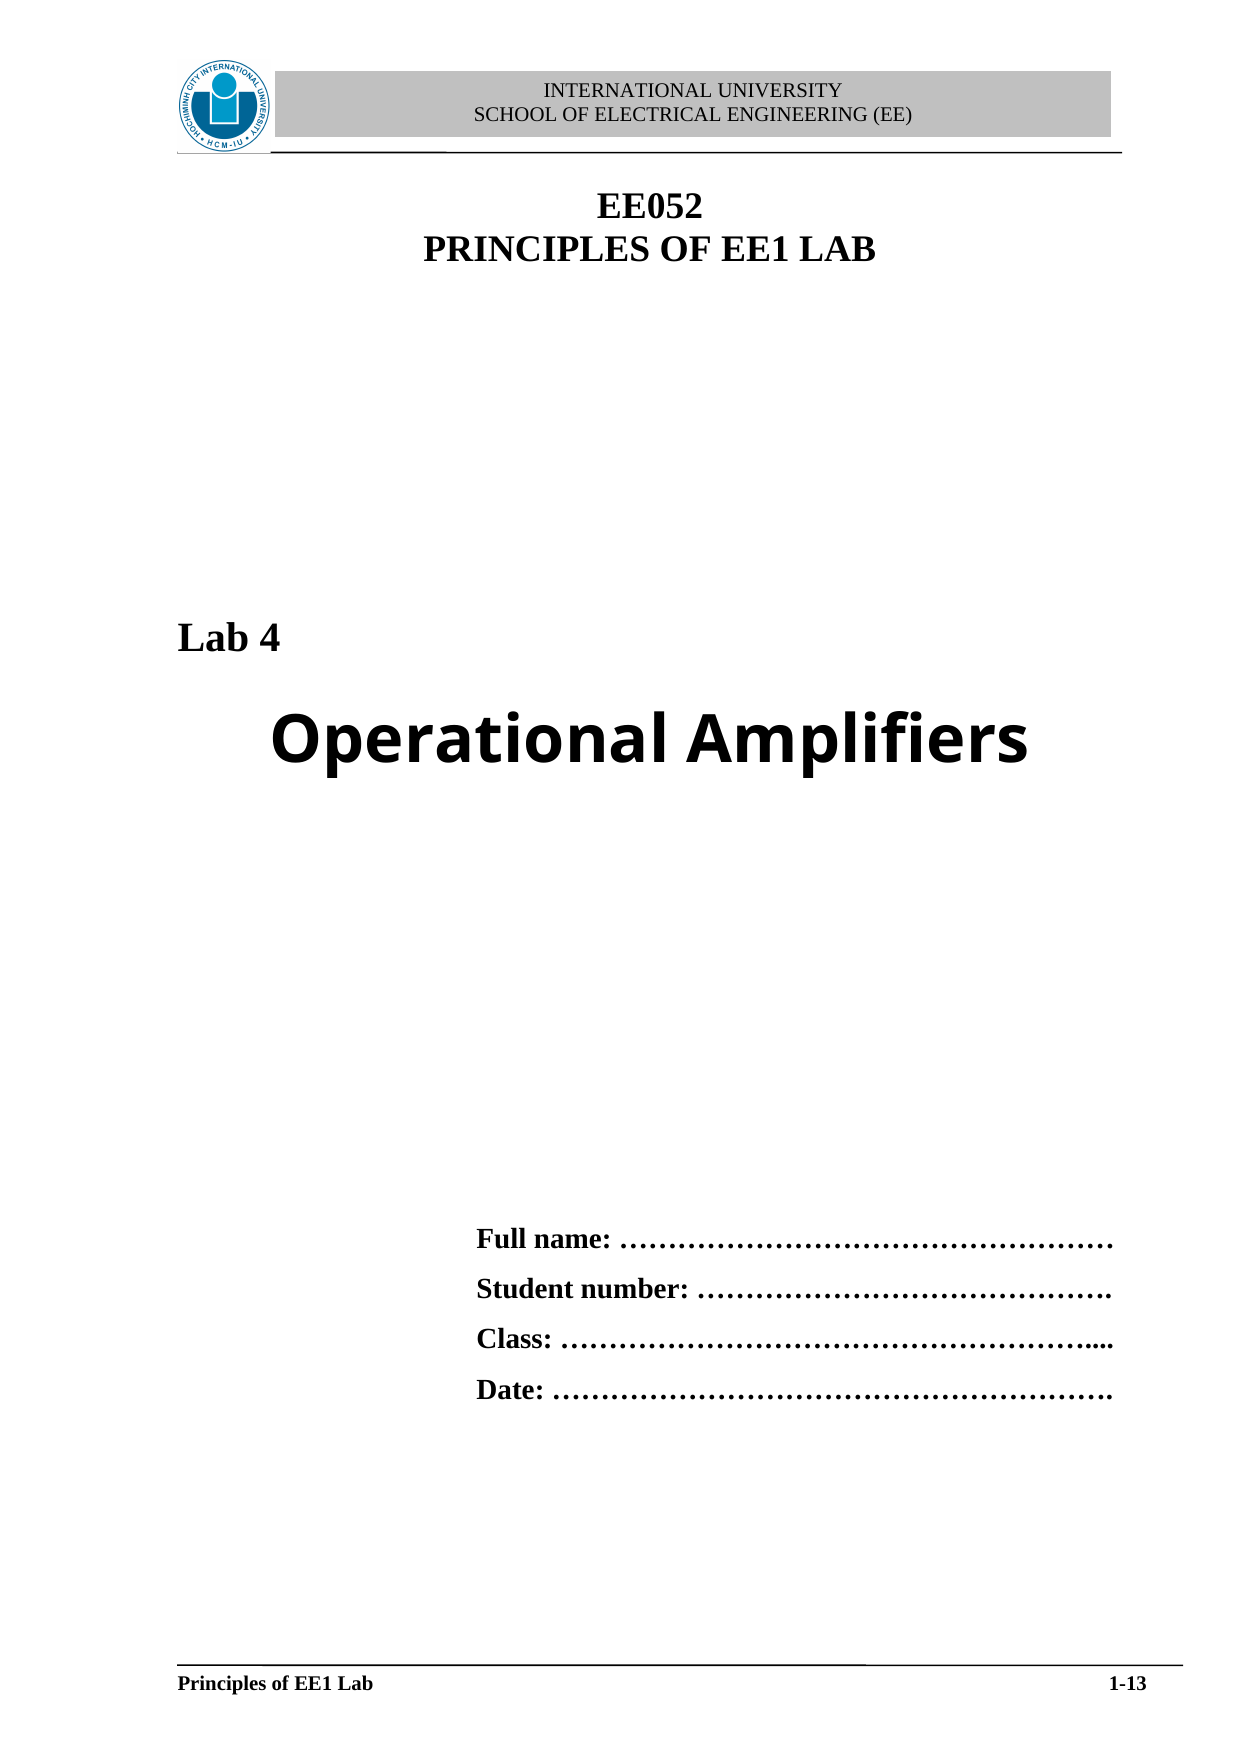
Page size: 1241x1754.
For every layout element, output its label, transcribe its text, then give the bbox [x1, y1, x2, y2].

text Student number: ……………………………………. [476, 1271, 1122, 1305]
text Operational Amplifiers [177, 692, 1122, 782]
text Lab 4 [177, 612, 1122, 660]
picture [177, 59, 271, 153]
text Full name: …………………………………………… [476, 1221, 1122, 1254]
text PRINCIPLES OF EE1 LAB [177, 227, 1122, 270]
text EE052 [177, 184, 1122, 227]
text Class: ……………………………………………….... [476, 1321, 1122, 1355]
text Date: …………………………………………………. [476, 1372, 1122, 1405]
